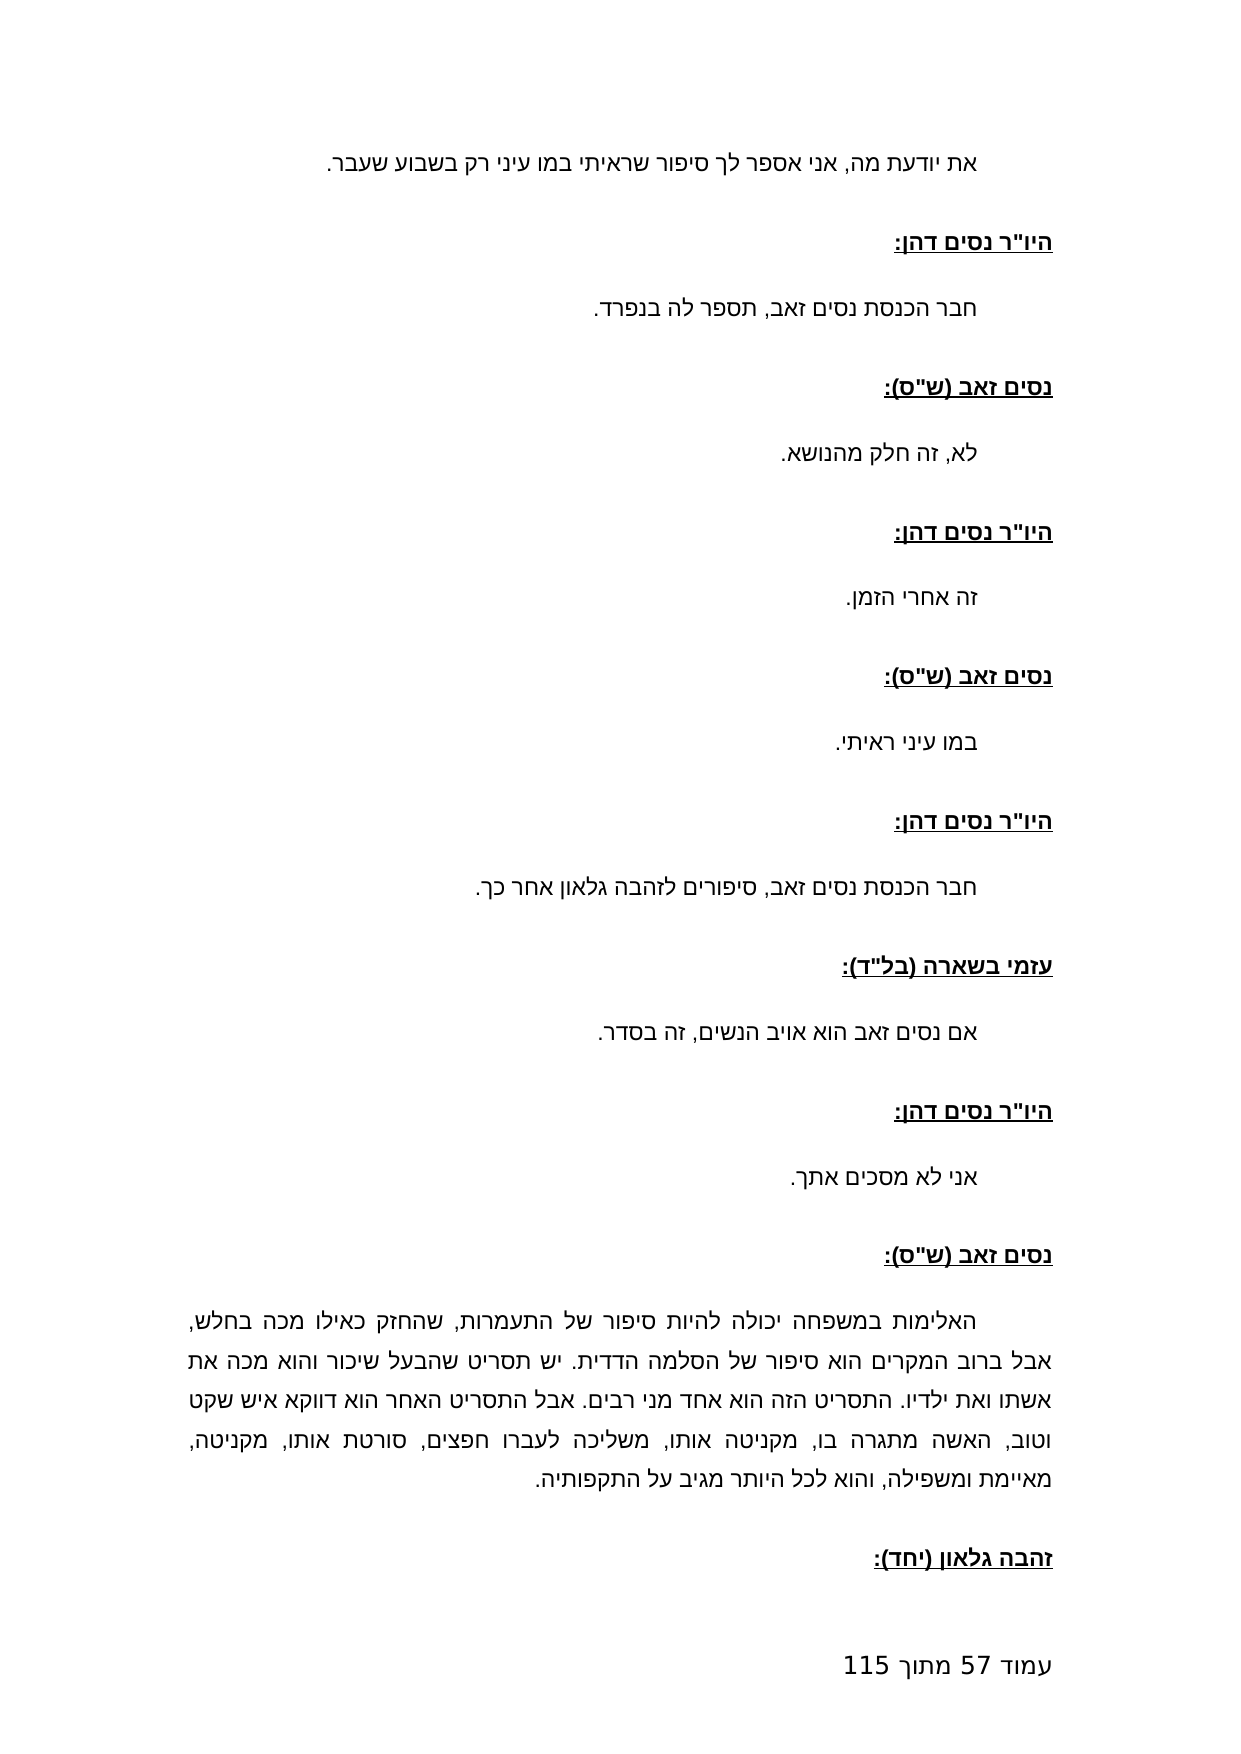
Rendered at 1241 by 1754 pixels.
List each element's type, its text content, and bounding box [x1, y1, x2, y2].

text האלימות במשפחה יכולה להיות סיפור של התעמרות, שהחזק כאילו מכה בחלש, אבל ברוב המקרים הוא סיפור של הסלמה הדדית. יש תסריט שהבעל שיכור והוא מכה את אשתו ואת ילדיו. התסריט הזה הוא אחד מני רבים. אבל התסריט האחר הוא דווקא איש שקט וטוב, האשה מתגרה בו, מקניטה אותו, משליכה לעברו חפצים, סורטת אותו, מקניטה, מאיימת ומשפילה, והוא לכל היותר מגיב על התקפותיה. [187, 1308, 1053, 1493]
text היו"ר נסים דהן: [187, 518, 1053, 545]
text לא, זה חלק מהנושא. [187, 439, 1053, 466]
text היו"ר נסים דהן: [187, 229, 1053, 255]
text זה אחרי הזמן. [187, 584, 1053, 611]
text נסים זאב (ש"ס): [187, 1242, 1053, 1269]
text עזמי בשארה (בל"ד): [187, 953, 1053, 979]
text אם נסים זאב הוא אויב הנשים, זה בסדר. [187, 1019, 1053, 1045]
text חבר הכנסת נסים זאב, סיפורים לזהבה גלאון אחר כך. [187, 874, 1053, 900]
text נסים זאב (ש"ס): [187, 374, 1053, 400]
text היו"ר נסים דהן: [187, 808, 1053, 834]
text את יודעת מה, אני אספר לך סיפור שראיתי במו עיני רק בשבוע שעבר. [187, 150, 1053, 176]
text זהבה גלאון (יחד): [187, 1545, 1053, 1572]
text במו עיני ראיתי. [187, 729, 1053, 756]
text חבר הכנסת נסים זאב, תספר לה בנפרד. [187, 295, 1053, 321]
text היו"ר נסים דהן: [187, 1098, 1053, 1124]
text אני לא מסכים אתך. [187, 1163, 1053, 1190]
text נסים זאב (ש"ס): [187, 663, 1053, 690]
